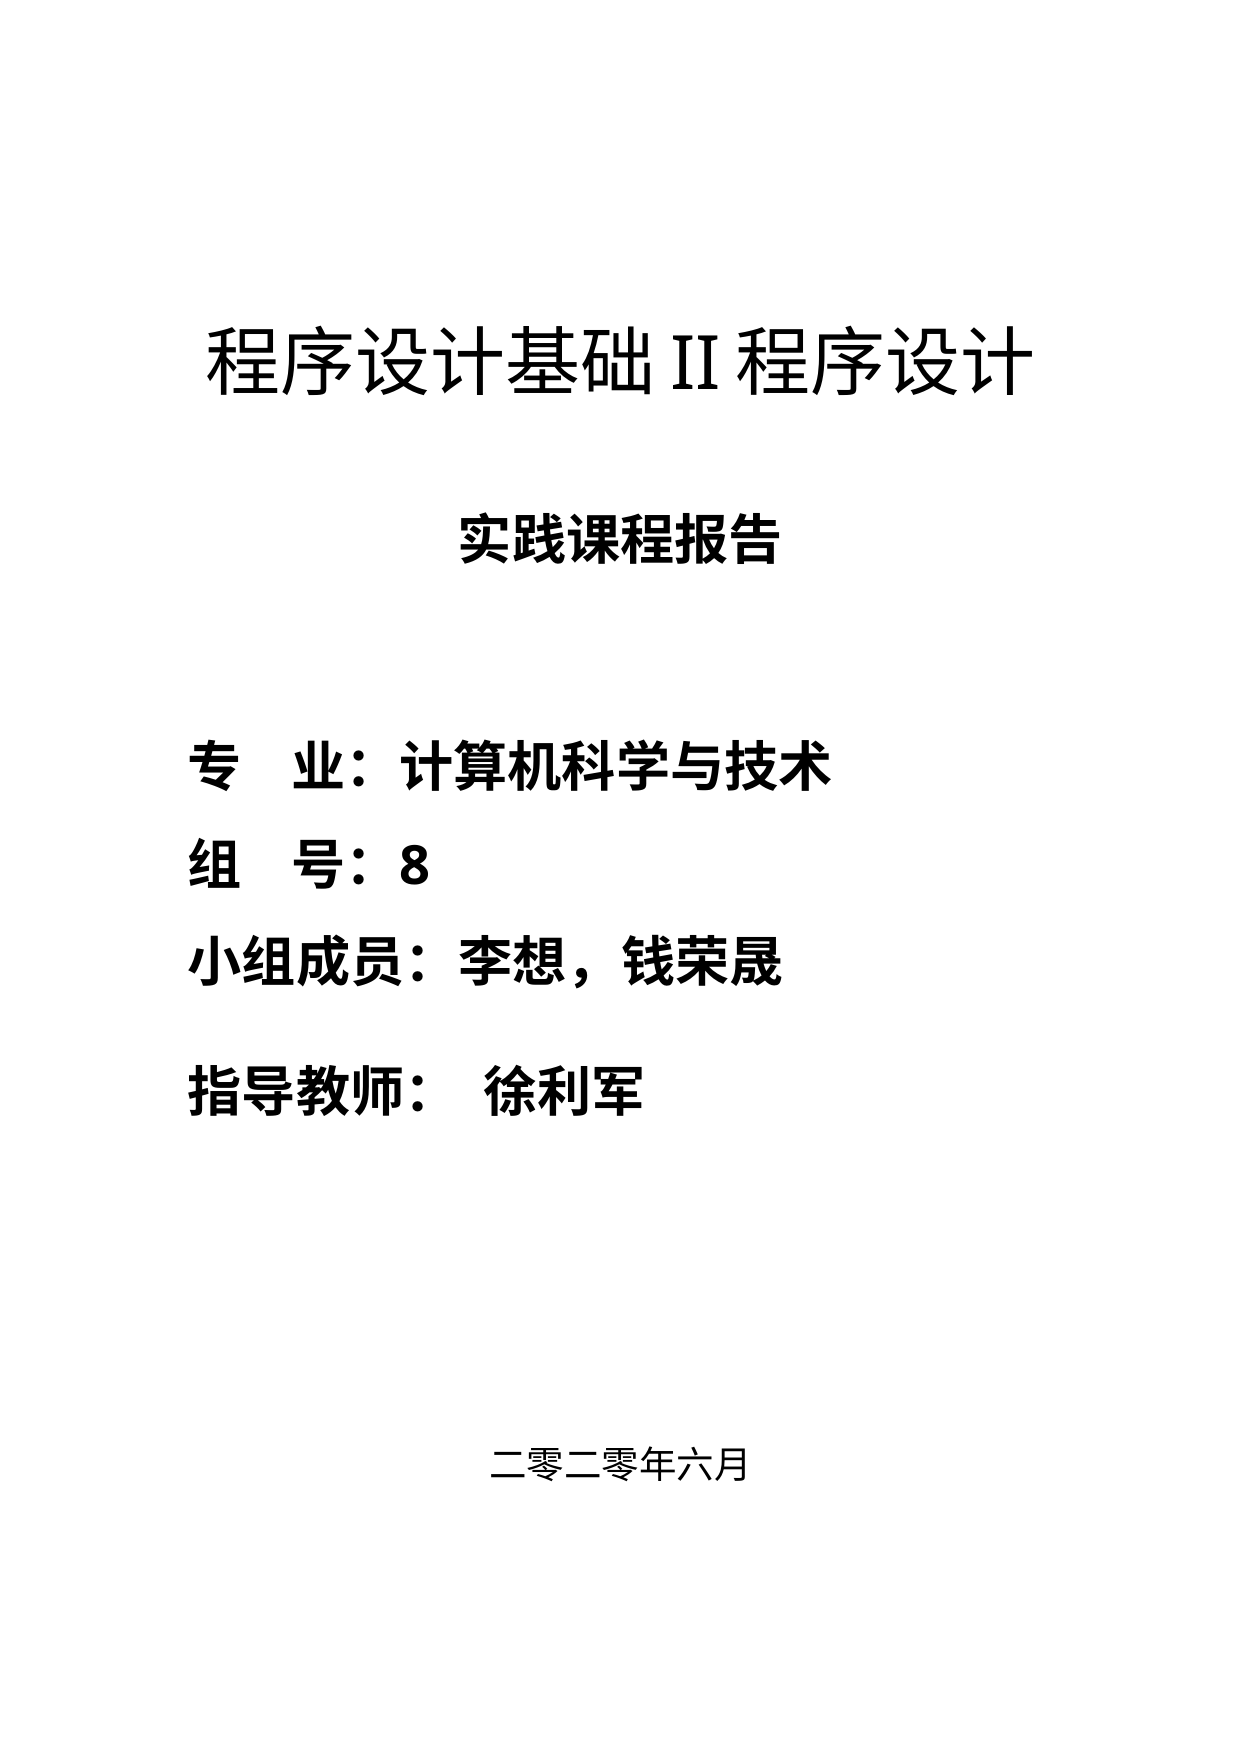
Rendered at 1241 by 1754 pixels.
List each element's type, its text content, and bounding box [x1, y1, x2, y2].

text 组 号：8 [187, 812, 1053, 909]
text 程序设计基础II程序设计 [187, 292, 1053, 422]
text 专 业：计算机科学与技术 [187, 714, 1053, 812]
text 二零二零年六月 [187, 1429, 1053, 1494]
text 小组成员：李想，钱荣晟 [187, 909, 1053, 1007]
text 指导教师： 徐利军 [187, 1039, 1053, 1137]
text 实践课程报告 [187, 487, 1053, 584]
